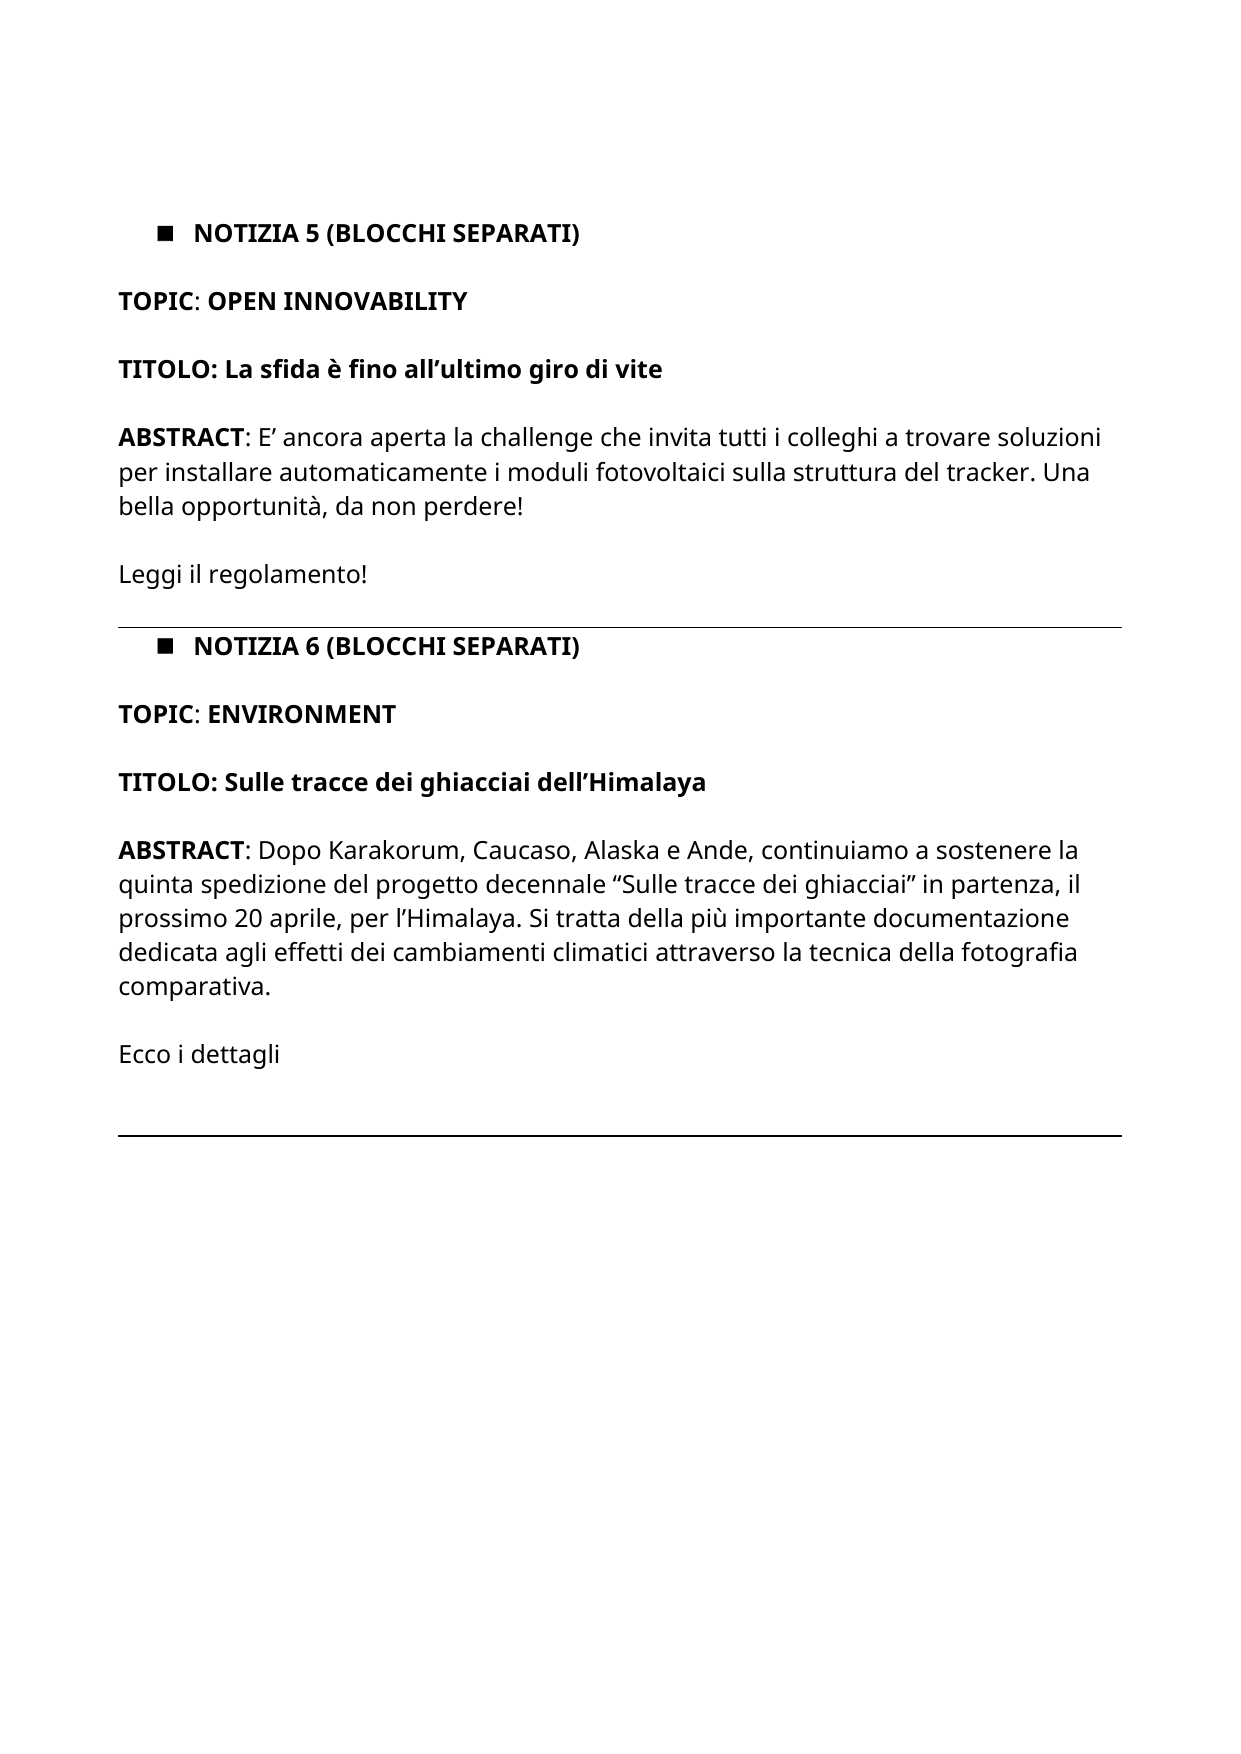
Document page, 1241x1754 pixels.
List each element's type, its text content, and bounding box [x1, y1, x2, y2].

text TOPIC: ENVIRONMENT [118, 696, 1122, 730]
text TITOLO: La sfida è fino all’ultimo giro di vite [118, 352, 1122, 386]
text ABSTRACT: Dopo Karakorum, Caucaso, Alaska e Ande, continuiamo a sostenere la quinta spedizione del progetto decennale “Sulle tracce dei ghiacciai” in partenza, il prossimo 20 aprile, per l’Himalaya. Si tratta della più importante documentazione dedicata agli effetti dei cambiamenti climatici attraverso la tecnica della fotografia comparativa. [118, 832, 1122, 1003]
list NOTIZIA 6 (BLOCCHI SEPARATI) [156, 628, 1122, 662]
text Leggi il regolamento! [118, 556, 1122, 590]
list NOTIZIA 5 (BLOCCHI SEPARATI) [156, 216, 1122, 250]
text Ecco i dettagli [118, 1037, 1122, 1071]
text ABSTRACT: E’ ancora aperta la challenge che invita tutti i colleghi a trovare soluzioni per installare automaticamente i moduli fotovoltaici sulla struttura del tracker. Una bella opportunità, da non perdere! [118, 420, 1122, 522]
text TITOLO: Sulle tracce dei ghiacciai dell’Himalaya [118, 764, 1122, 798]
text TOPIC: OPEN INNOVABILITY [118, 284, 1122, 318]
